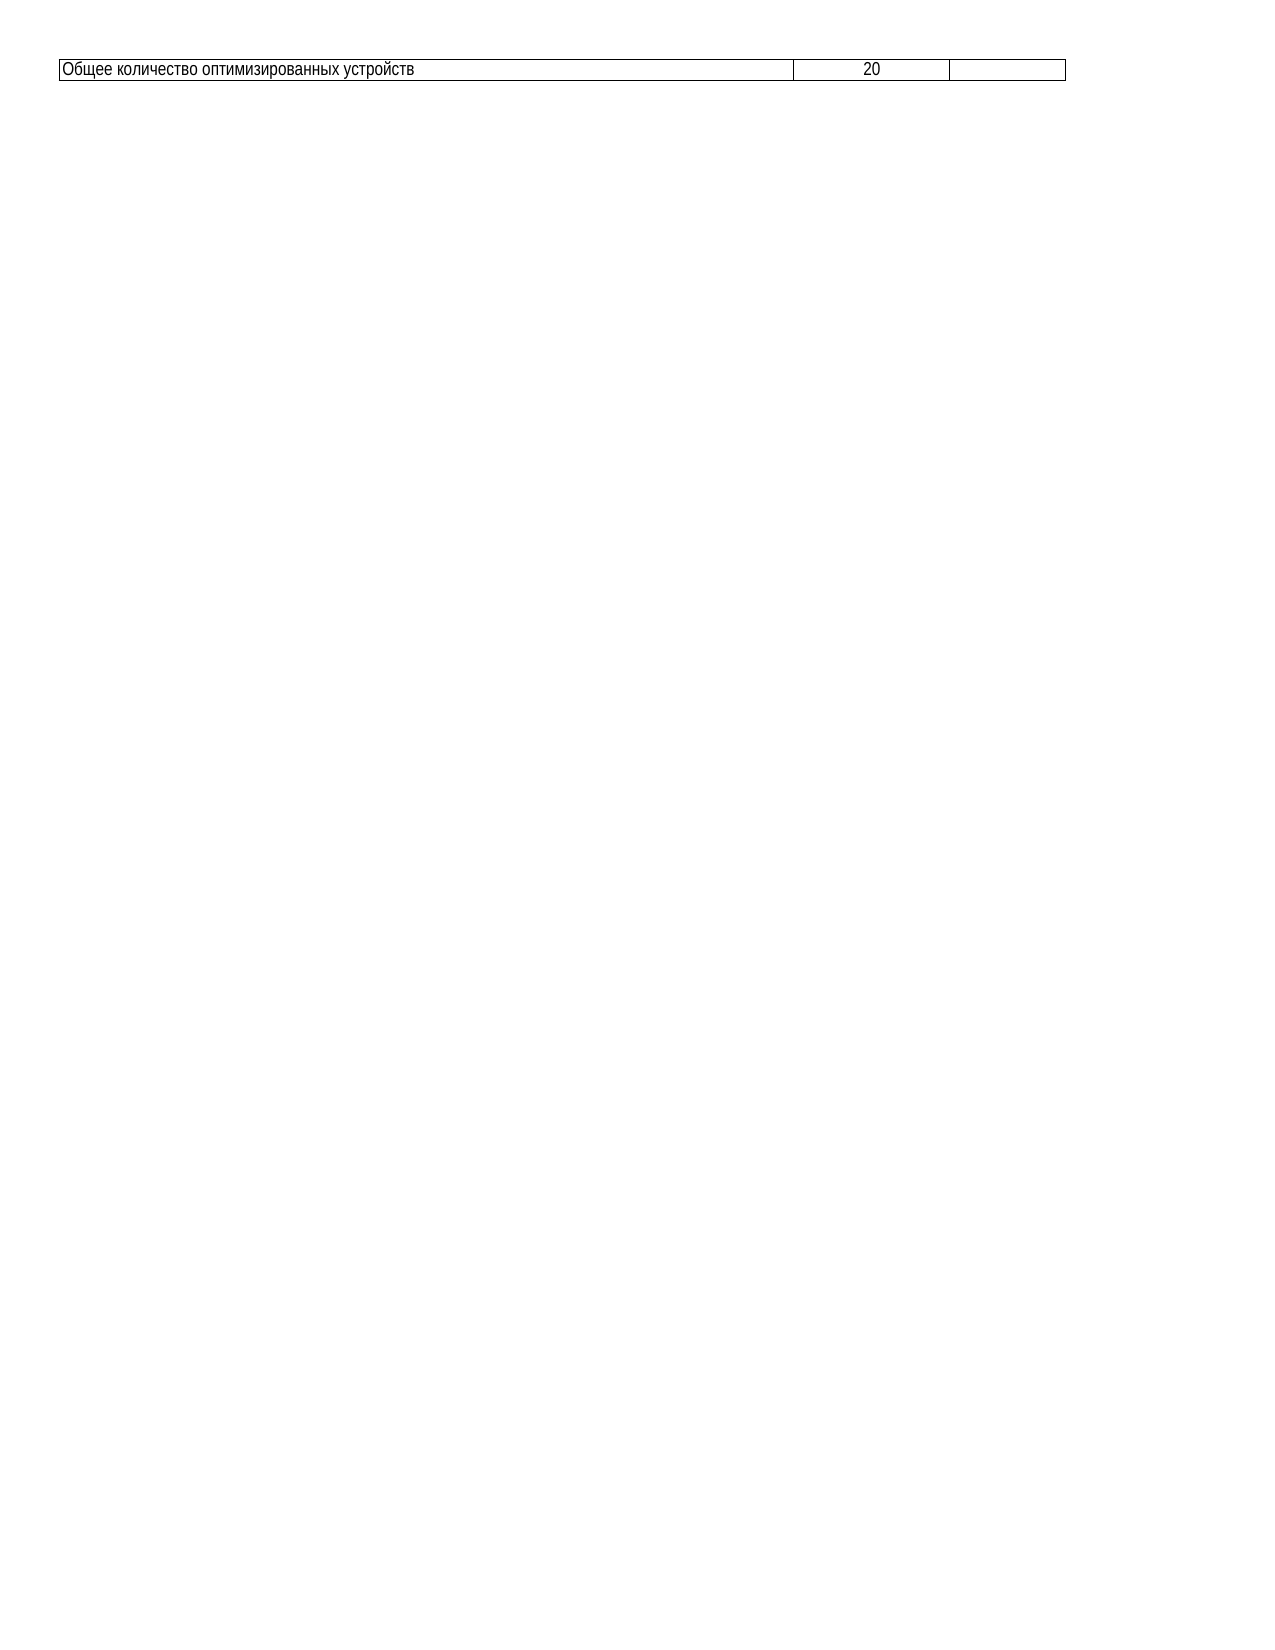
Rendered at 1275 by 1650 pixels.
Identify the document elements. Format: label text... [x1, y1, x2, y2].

table_cell 20 [794, 60, 949, 79]
table_cell [950, 60, 1065, 79]
table_cell Общее количество оптимизированных устройств [60, 60, 793, 79]
